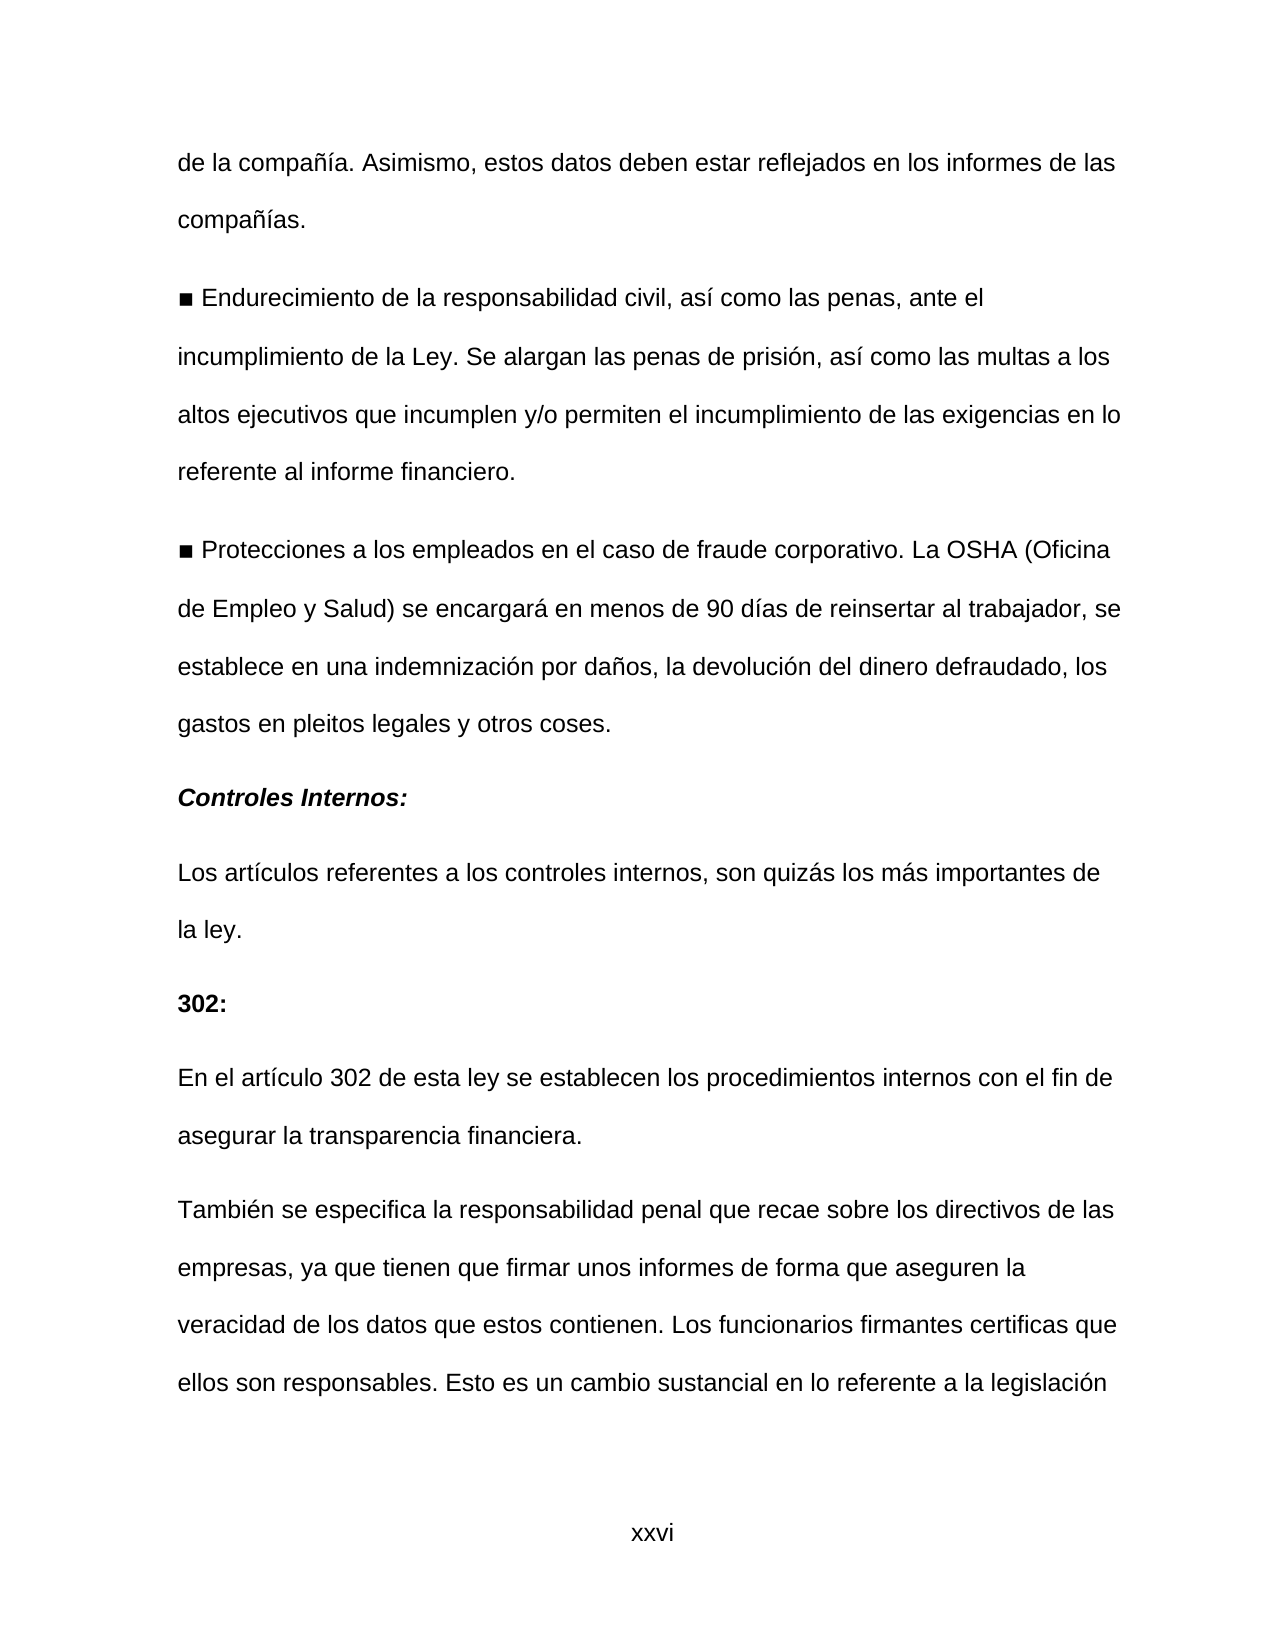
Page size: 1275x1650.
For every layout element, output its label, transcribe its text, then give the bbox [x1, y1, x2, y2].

text Endurecimiento de la responsabilidad civil, así como las penas, ante el incumplimiento de la Ley. Se alargan las penas de prisión, así como las multas a los altos ejecutivos que incumplen y/o permiten el incumplimiento de las exigencias en lo referente al informe financiero. [177, 279, 1127, 486]
text En el artículo 302 de esta ley se establecen los procedimientos internos con el fin de asegurar la transparencia financiera. [177, 1063, 1127, 1149]
text Protecciones a los empleados en el caso de fraude corporativo. La OSHA (Oficina de Empleo y Salud) se encargará en menos de 90 días de reinsertar al trabajador, se establece en una indemnización por daños, la devolución del dinero defraudado, los gastos en pleitos legales y otros coses. [177, 531, 1127, 738]
text Controles Internos: [177, 783, 1127, 812]
text 302: [177, 989, 1127, 1018]
text Los artículos referentes a los controles internos, son quizás los más importantes de la ley. [177, 857, 1127, 944]
